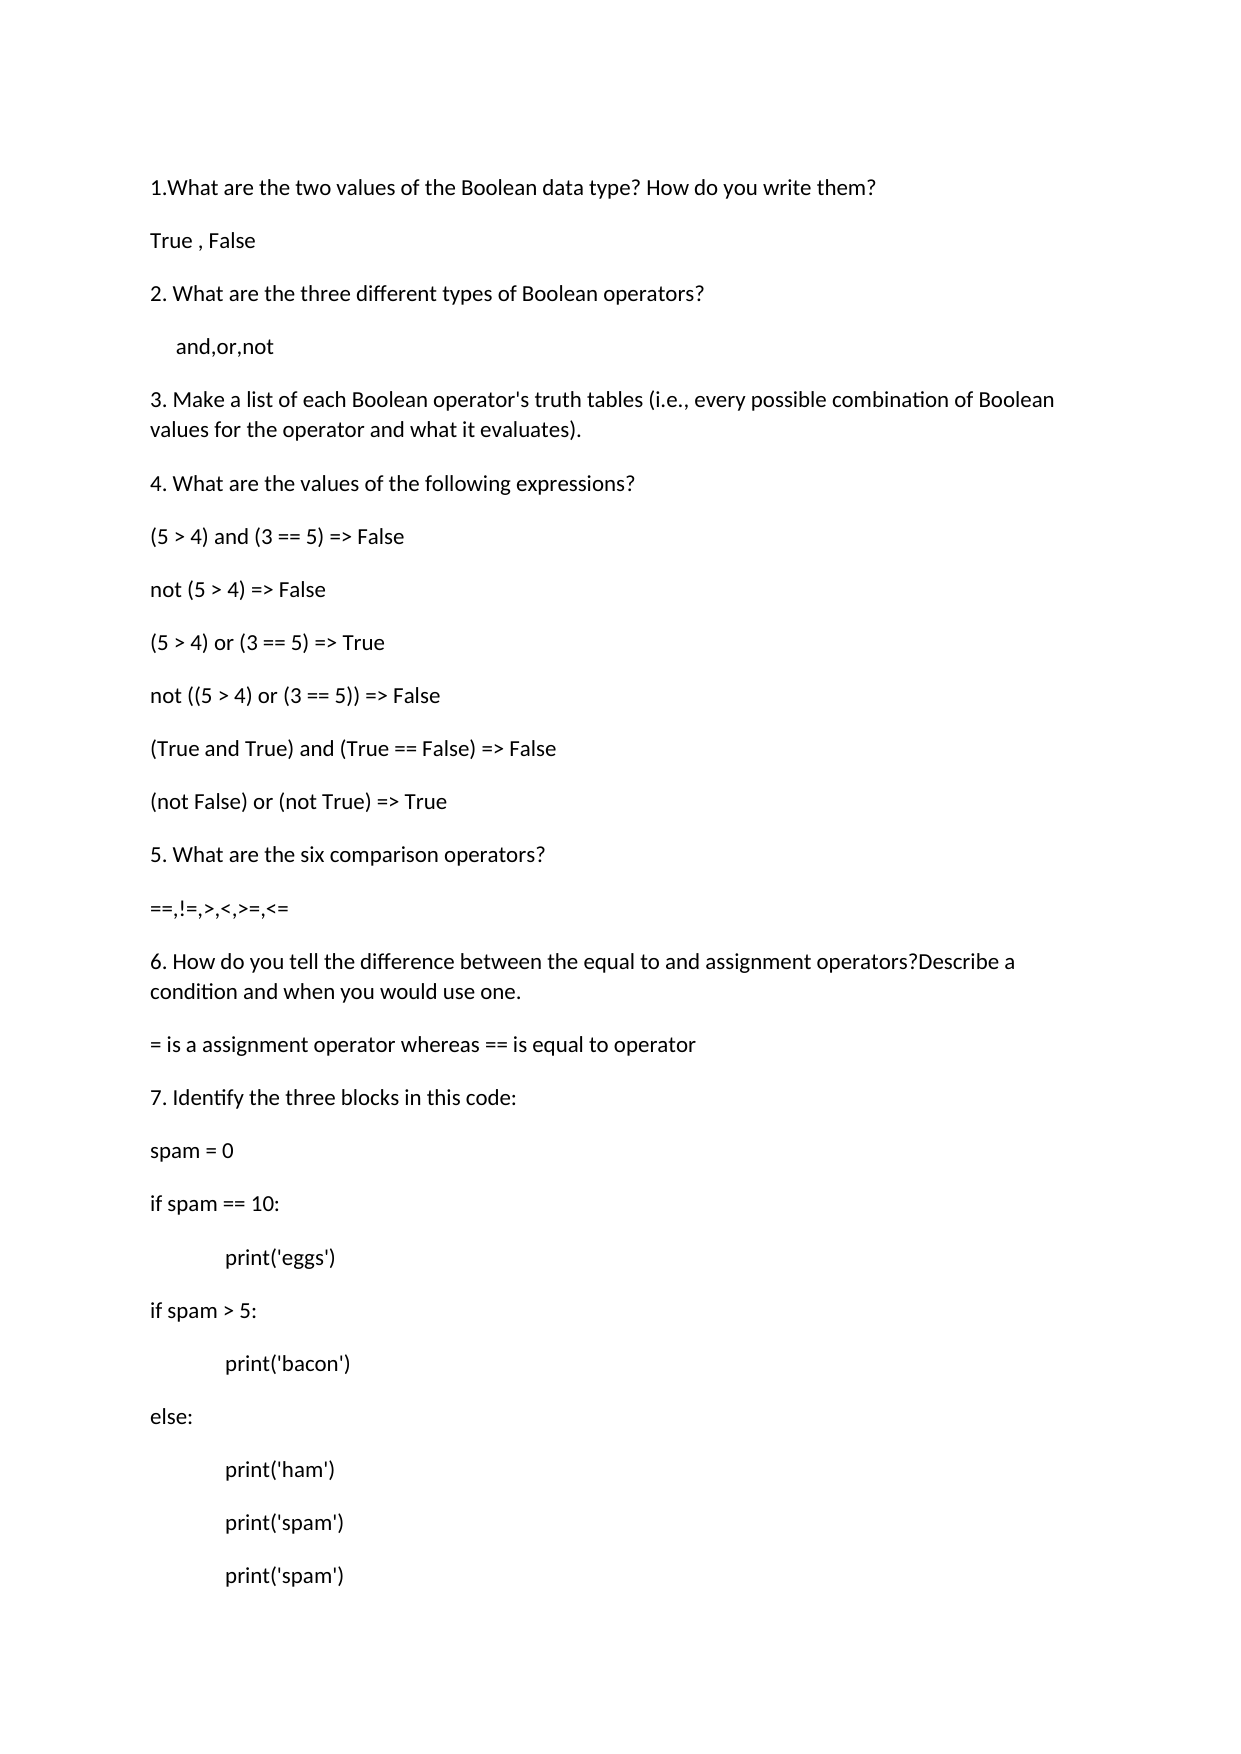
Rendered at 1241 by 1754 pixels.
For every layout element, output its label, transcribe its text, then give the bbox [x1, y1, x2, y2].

text print('bacon') [150, 1349, 1090, 1377]
text 3. Make a list of each Boolean operator's truth tables (i.e., every possible combination of Boolean values for the operator and what it evaluates). [150, 385, 1090, 444]
text 5. What are the six comparison operators? [150, 841, 1090, 869]
text (5 > 4) or (3 == 5) => True [150, 628, 1090, 656]
text print('eggs') [150, 1243, 1090, 1271]
text if spam > 5: [150, 1296, 1090, 1324]
text and,or,not [150, 332, 1090, 360]
text (5 > 4) and (3 == 5) => False [150, 522, 1090, 550]
text True , False [150, 226, 1090, 254]
text not (5 > 4) => False [150, 575, 1090, 603]
text if spam == 10: [150, 1189, 1090, 1218]
text 6. How do you tell the difference between the equal to and assignment operators?Describe a condition and when you would use one. [150, 947, 1090, 1005]
text 7. Identify the three blocks in this code: [150, 1083, 1090, 1111]
text 4. What are the values of the following expressions? [150, 469, 1090, 497]
text = is a assignment operator whereas == is equal to operator [150, 1030, 1090, 1058]
text else: [150, 1402, 1090, 1430]
text 1.What are the two values of the Boolean data type? How do you write them? [150, 173, 1090, 201]
text ==,!=,>,<,>=,<= [150, 894, 1090, 922]
text spam = 0 [150, 1136, 1090, 1164]
text print('ham') [150, 1455, 1090, 1483]
text not ((5 > 4) or (3 == 5)) => False [150, 681, 1090, 709]
text 2. What are the three different types of Boolean operators? [150, 279, 1090, 307]
text print('spam') [150, 1561, 1090, 1589]
text (True and True) and (True == False) => False [150, 734, 1090, 762]
text print('spam') [150, 1508, 1090, 1536]
text (not False) or (not True) => True [150, 787, 1090, 816]
